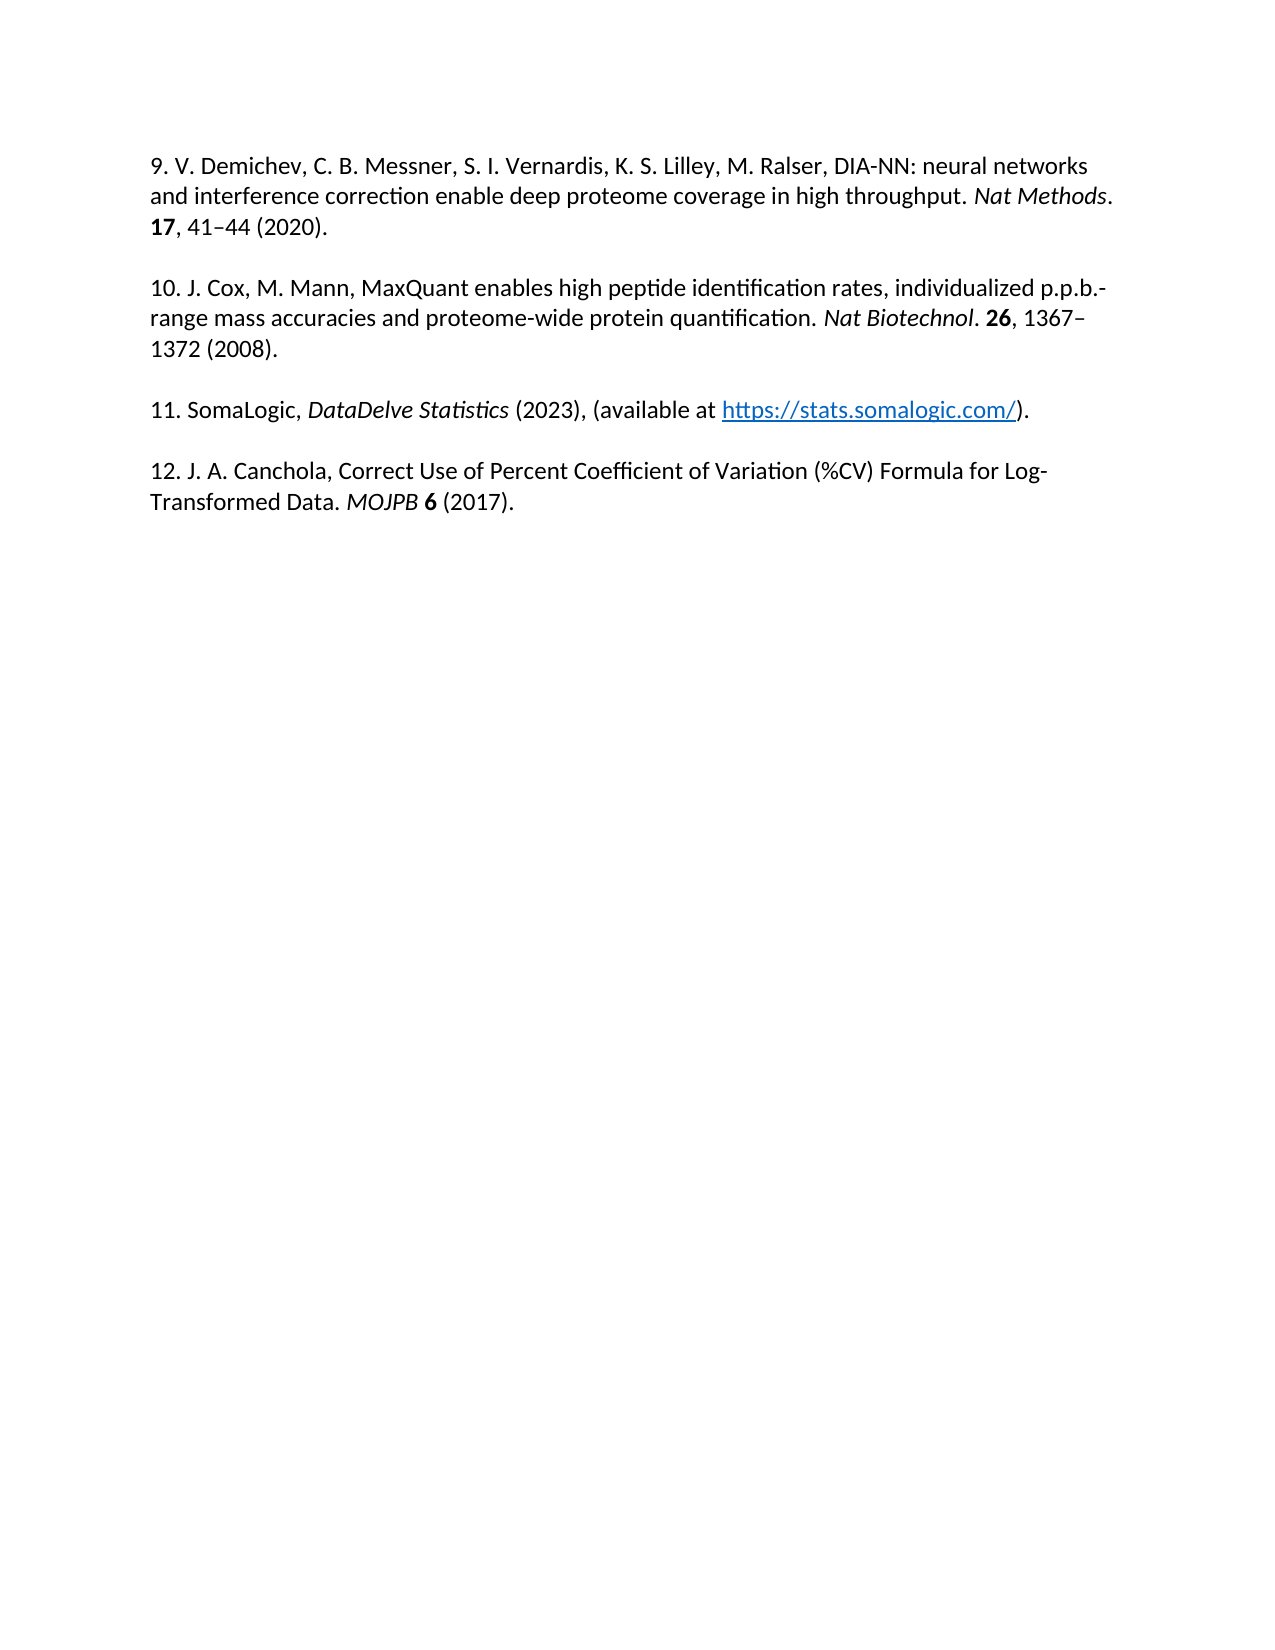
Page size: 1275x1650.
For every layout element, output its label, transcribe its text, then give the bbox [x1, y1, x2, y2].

text 10. J. Cox, M. Mann, MaxQuant enables high peptide identification rates, individualized p.p.b.-range mass accuracies and proteome-wide protein quantification. Nat Biotechnol. 26, 1367–1372 (2008). [150, 272, 1125, 364]
text 9. V. Demichev, C. B. Messner, S. I. Vernardis, K. S. Lilley, M. Ralser, DIA-NN: neural networks and interference correction enable deep proteome coverage in high throughput. Nat Methods. 17, 41–44 (2020). [150, 150, 1125, 242]
text 12. J. A. Canchola, Correct Use of Percent Coefficient of Variation (%CV) Formula for Log-Transformed Data. MOJPB 6 (2017). [150, 455, 1125, 516]
text 11. SomaLogic, DataDelve Statistics (2023), (available at https://stats.somalogic.com/). [150, 394, 1125, 425]
